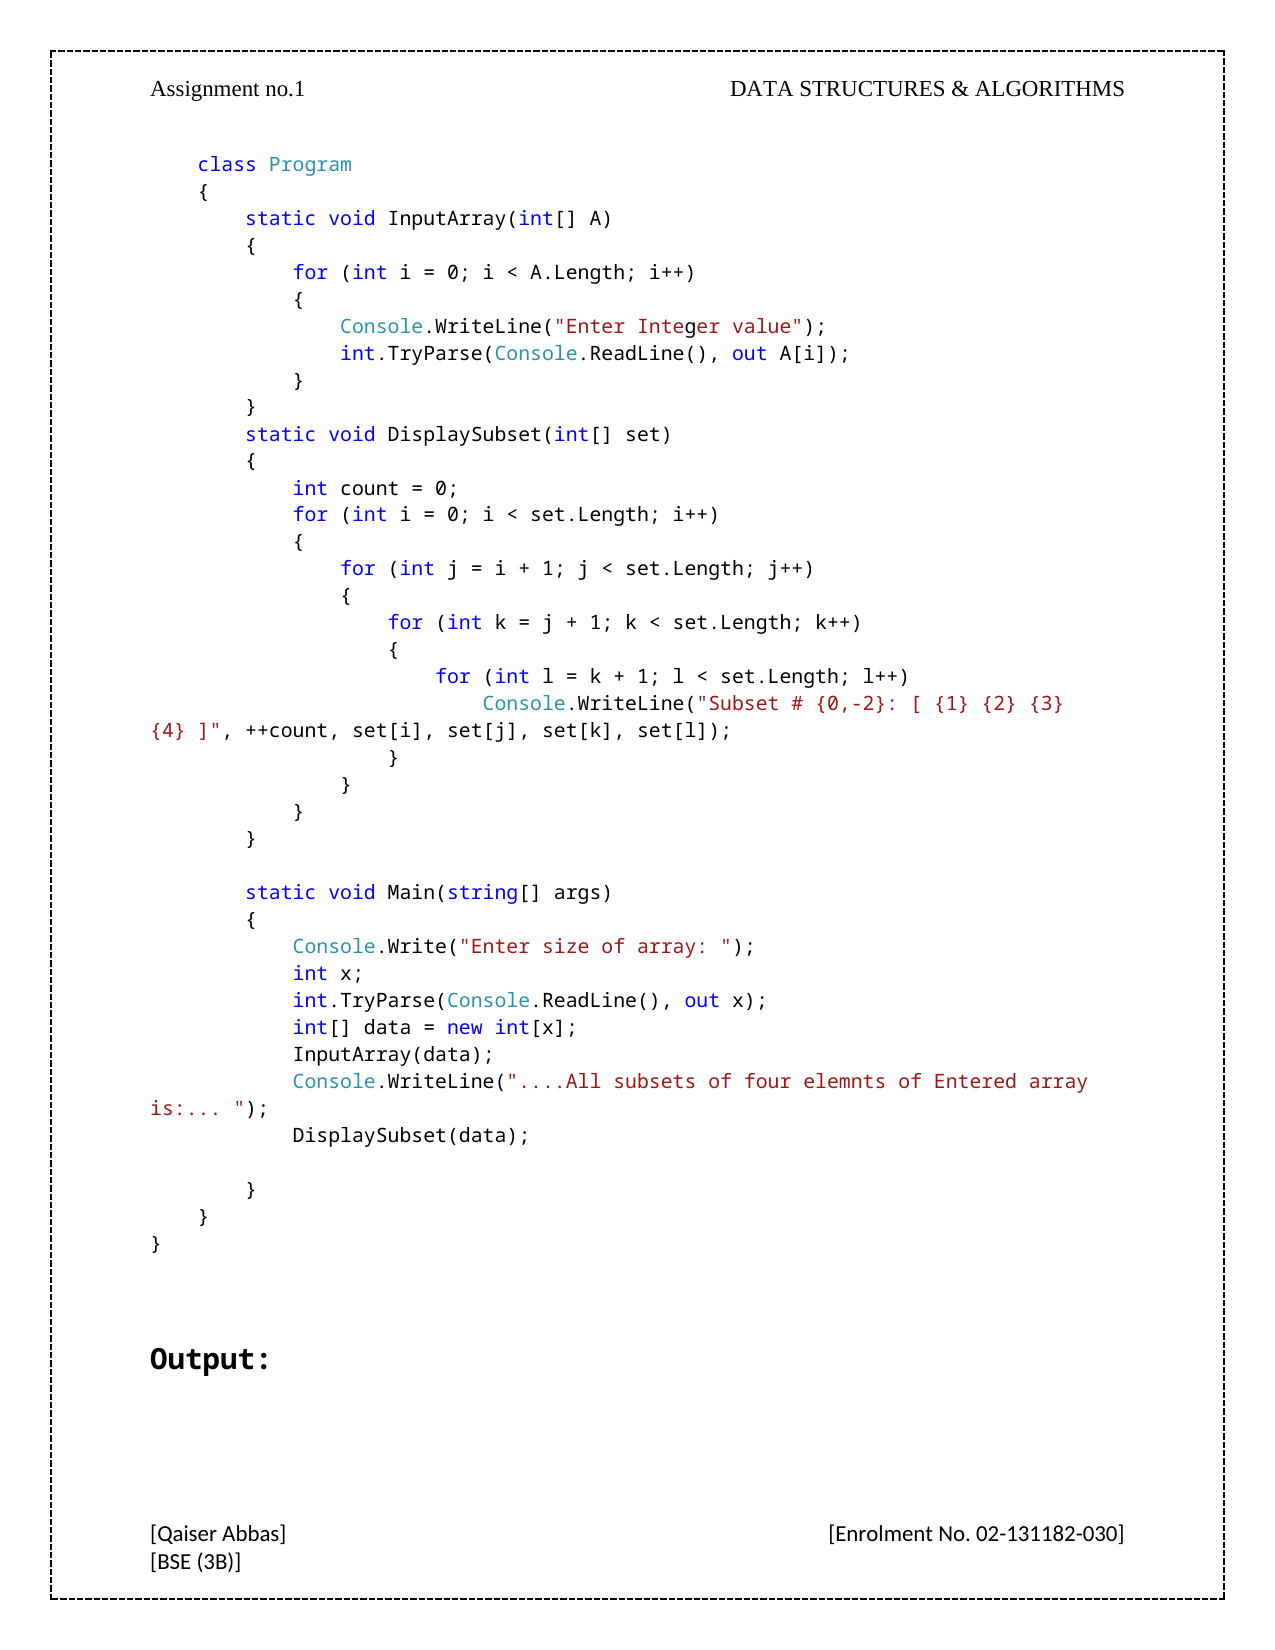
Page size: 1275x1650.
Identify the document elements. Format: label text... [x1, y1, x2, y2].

text } [150, 1175, 1125, 1202]
text { [150, 285, 1125, 312]
text int[] data = new int[x]; [150, 1013, 1125, 1040]
text { [150, 905, 1125, 932]
text for (int i = 0; i < set.Length; i++) [150, 501, 1125, 528]
text int.TryParse(Console.ReadLine(), out A[i]); [150, 339, 1125, 366]
text InputArray(data); [150, 1040, 1125, 1067]
text int.TryParse(Console.ReadLine(), out x); [150, 986, 1125, 1013]
text { [150, 231, 1125, 258]
text { [150, 528, 1125, 555]
text { [150, 636, 1125, 663]
text static void DisplaySubset(int[] set) [150, 420, 1125, 447]
text } [150, 771, 1125, 797]
text int count = 0; [150, 474, 1125, 501]
text for (int i = 0; i < A.Length; i++) [150, 258, 1125, 285]
text static void InputArray(int[] A) [150, 204, 1125, 231]
text DisplaySubset(data); [150, 1121, 1125, 1148]
text Console.WriteLine("....All subsets of four elemnts of Entered array is:... "); [150, 1067, 1125, 1121]
text } [150, 393, 1125, 420]
text { [150, 582, 1125, 609]
text int x; [150, 959, 1125, 986]
text } [150, 797, 1125, 824]
text } [150, 743, 1125, 771]
text } [150, 366, 1125, 393]
text for (int l = k + 1; l < set.Length; l++) [150, 663, 1125, 689]
text Output: [150, 1338, 1125, 1378]
text { [150, 177, 1125, 204]
text } [150, 1202, 1125, 1229]
text } [150, 824, 1125, 851]
text Console.Write("Enter size of array: "); [150, 932, 1125, 959]
text } [150, 1229, 1125, 1256]
text for (int k = j + 1; k < set.Length; k++) [150, 609, 1125, 636]
text static void Main(string[] args) [150, 878, 1125, 905]
text class Program [150, 150, 1125, 177]
text Console.WriteLine("Enter Integer value"); [150, 312, 1125, 339]
text for (int j = i + 1; j < set.Length; j++) [150, 555, 1125, 582]
text { [150, 447, 1125, 474]
text Console.WriteLine("Subset # {0,-2}: [ {1} {2} {3} {4} ]", ++count, set[i], set[j], set[k], set[l]); [150, 689, 1125, 743]
